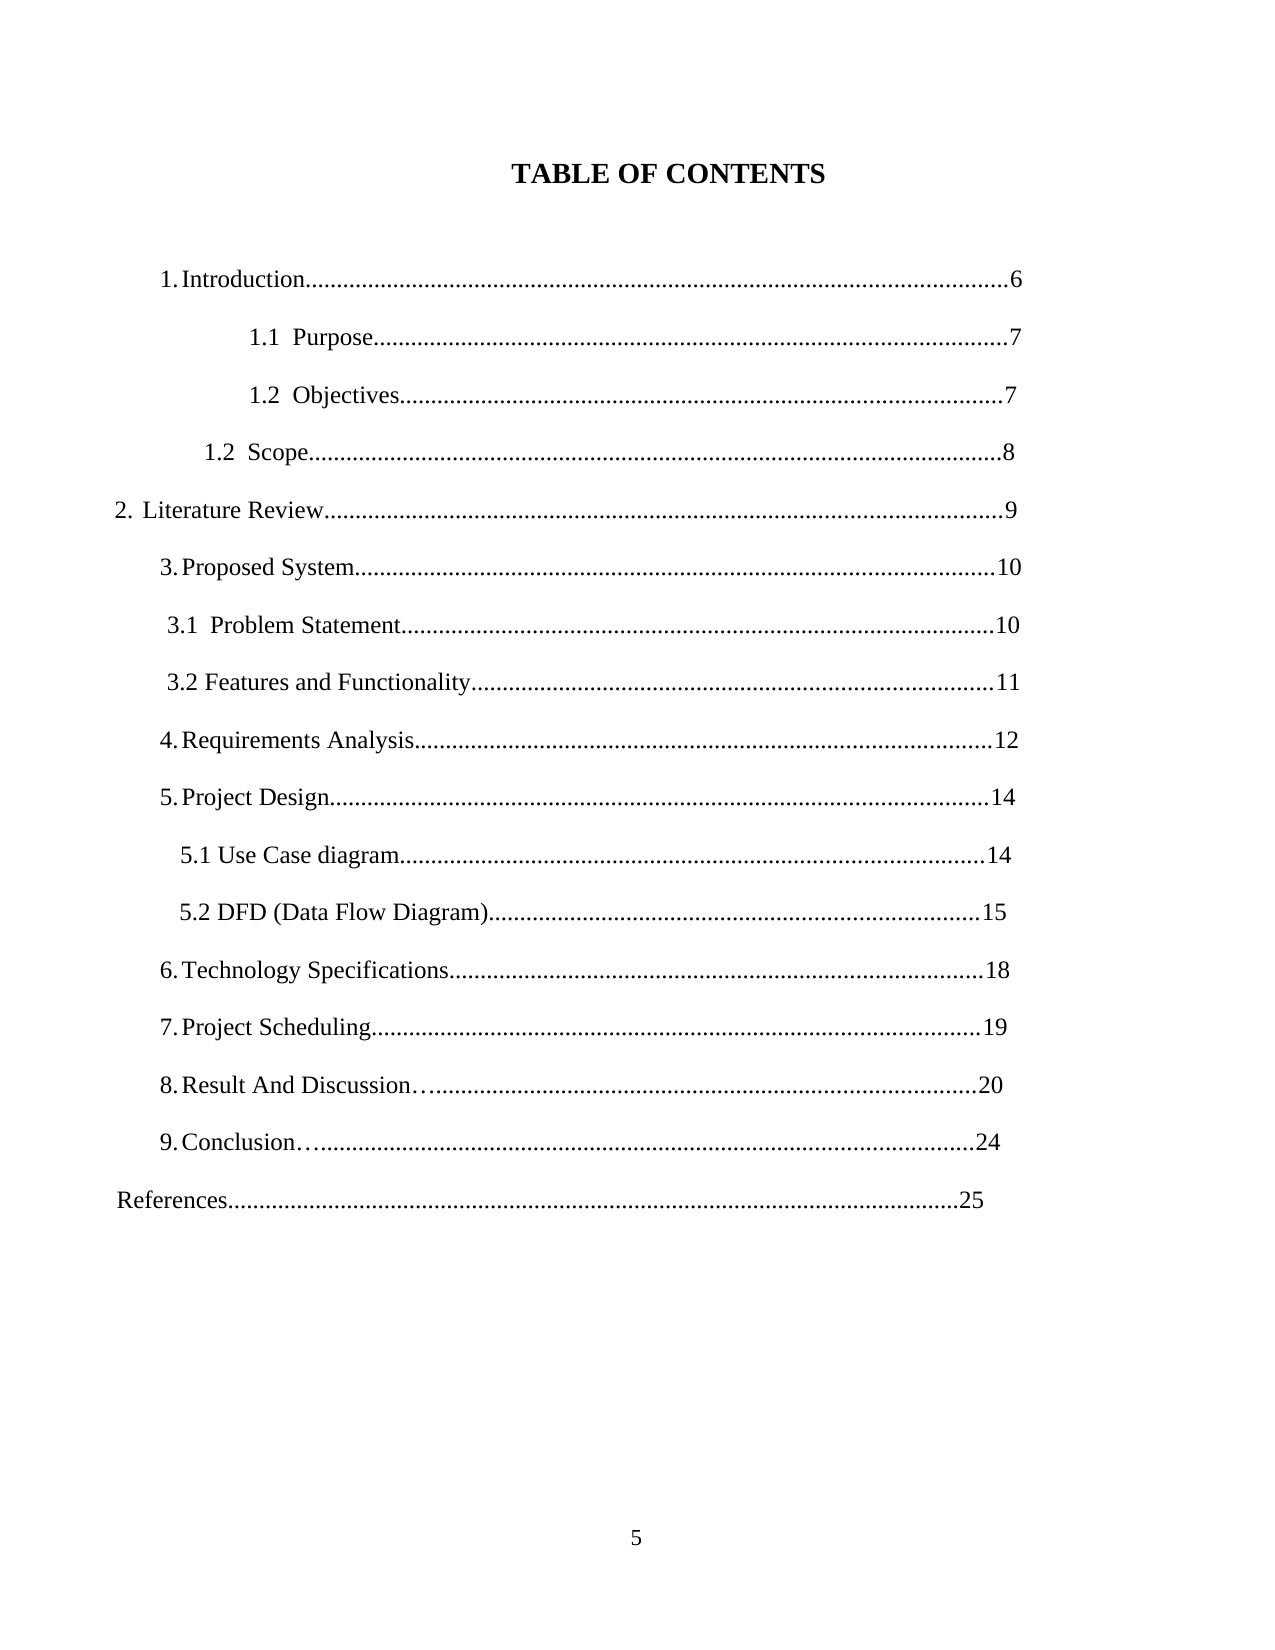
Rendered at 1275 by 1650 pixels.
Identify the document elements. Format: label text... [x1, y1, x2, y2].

text TABLE OF CONTENTS [352, 156, 985, 189]
